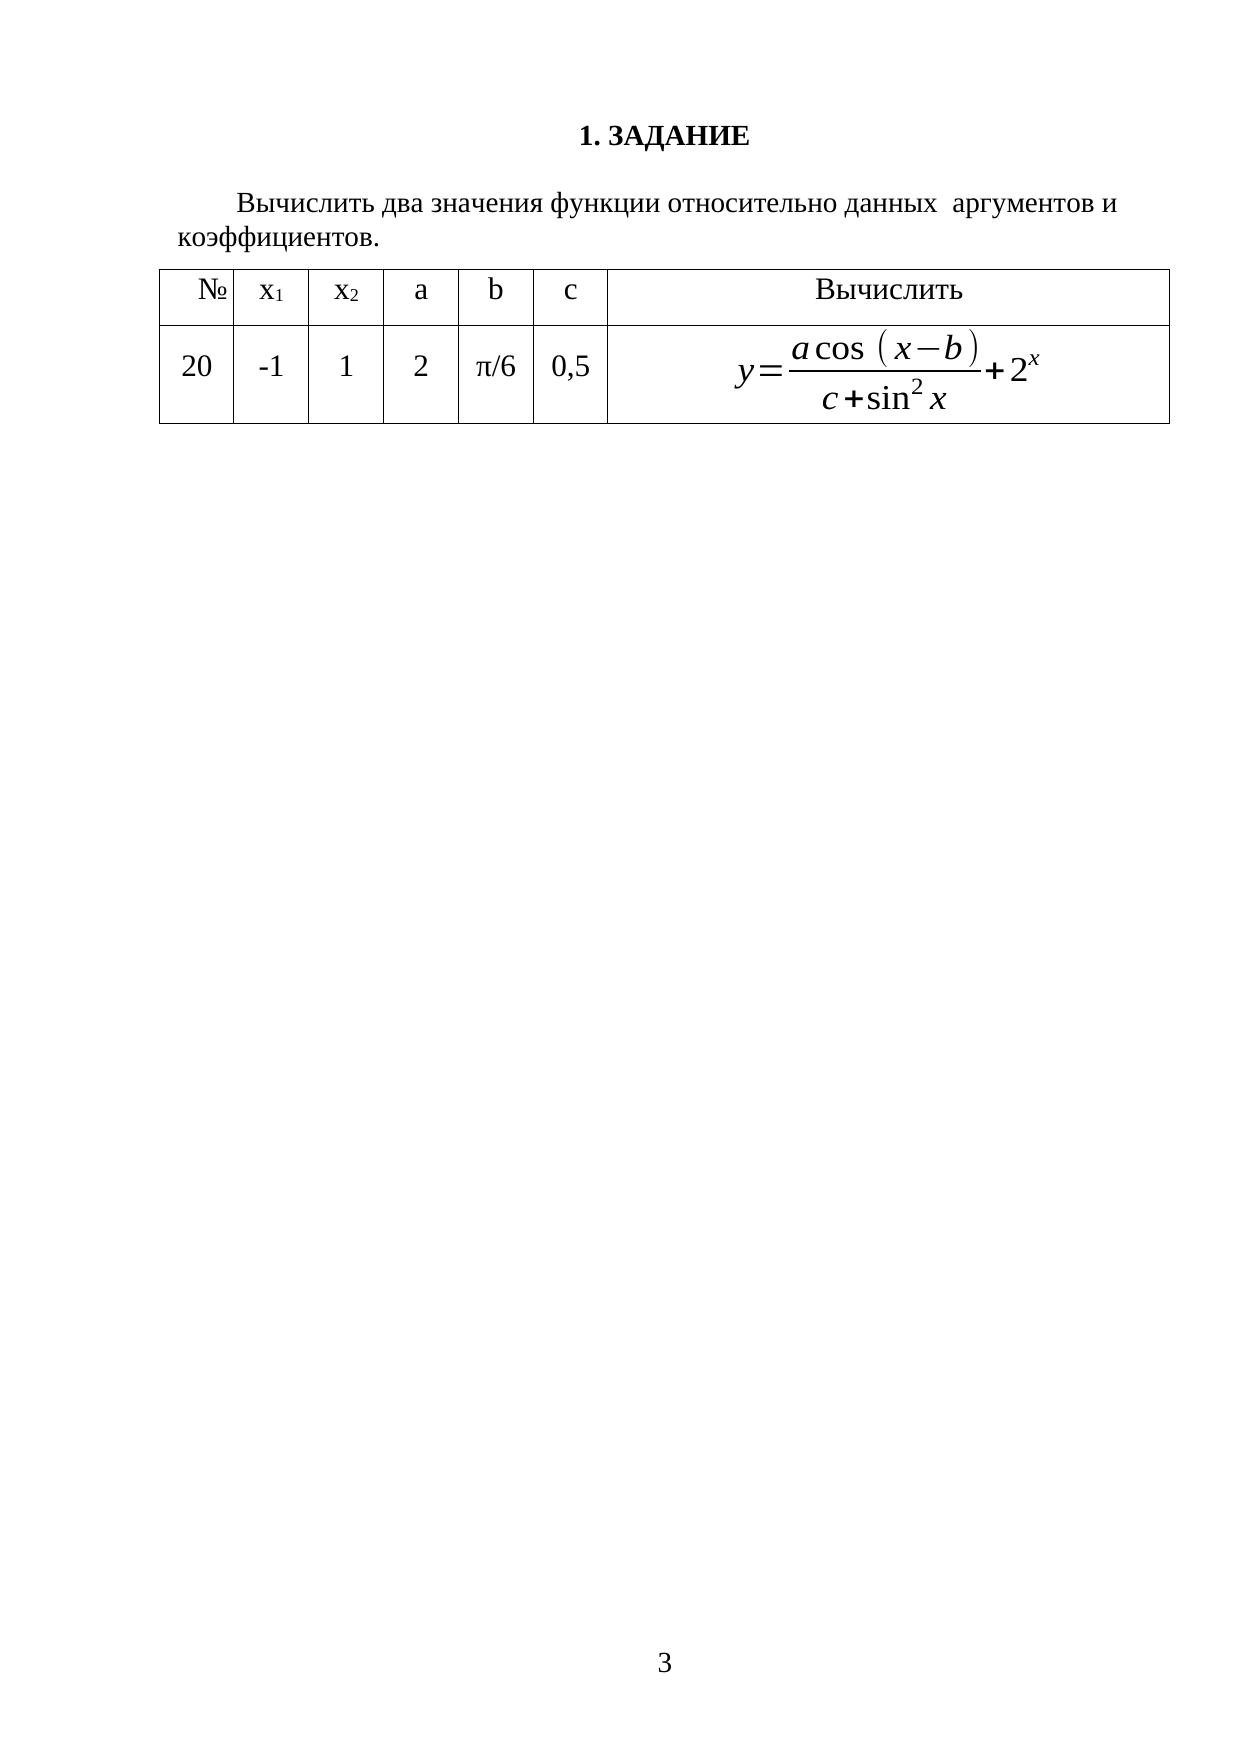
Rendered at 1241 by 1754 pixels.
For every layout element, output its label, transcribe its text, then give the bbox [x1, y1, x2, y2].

table_cell 2 [384, 326, 458, 423]
table_cell π/6 [459, 326, 533, 423]
table_cell -1 [234, 326, 308, 423]
table_header Вычислить [608, 270, 1169, 325]
table_header c [534, 270, 607, 325]
table_cell 20 [160, 326, 233, 423]
text Вычислить два значения функции относительно данных аргументов и коэффициентов. [177, 185, 1152, 252]
table_header x1 [234, 270, 308, 325]
table_cell [608, 326, 1169, 423]
table_header a [384, 270, 458, 325]
table_cell 0,5 [534, 326, 607, 423]
table_header № [160, 270, 233, 325]
table_header x2 [309, 270, 383, 325]
text 1. ЗАДАНИЕ [177, 118, 1152, 152]
table_header b [459, 270, 533, 325]
table_cell 1 [309, 326, 383, 423]
